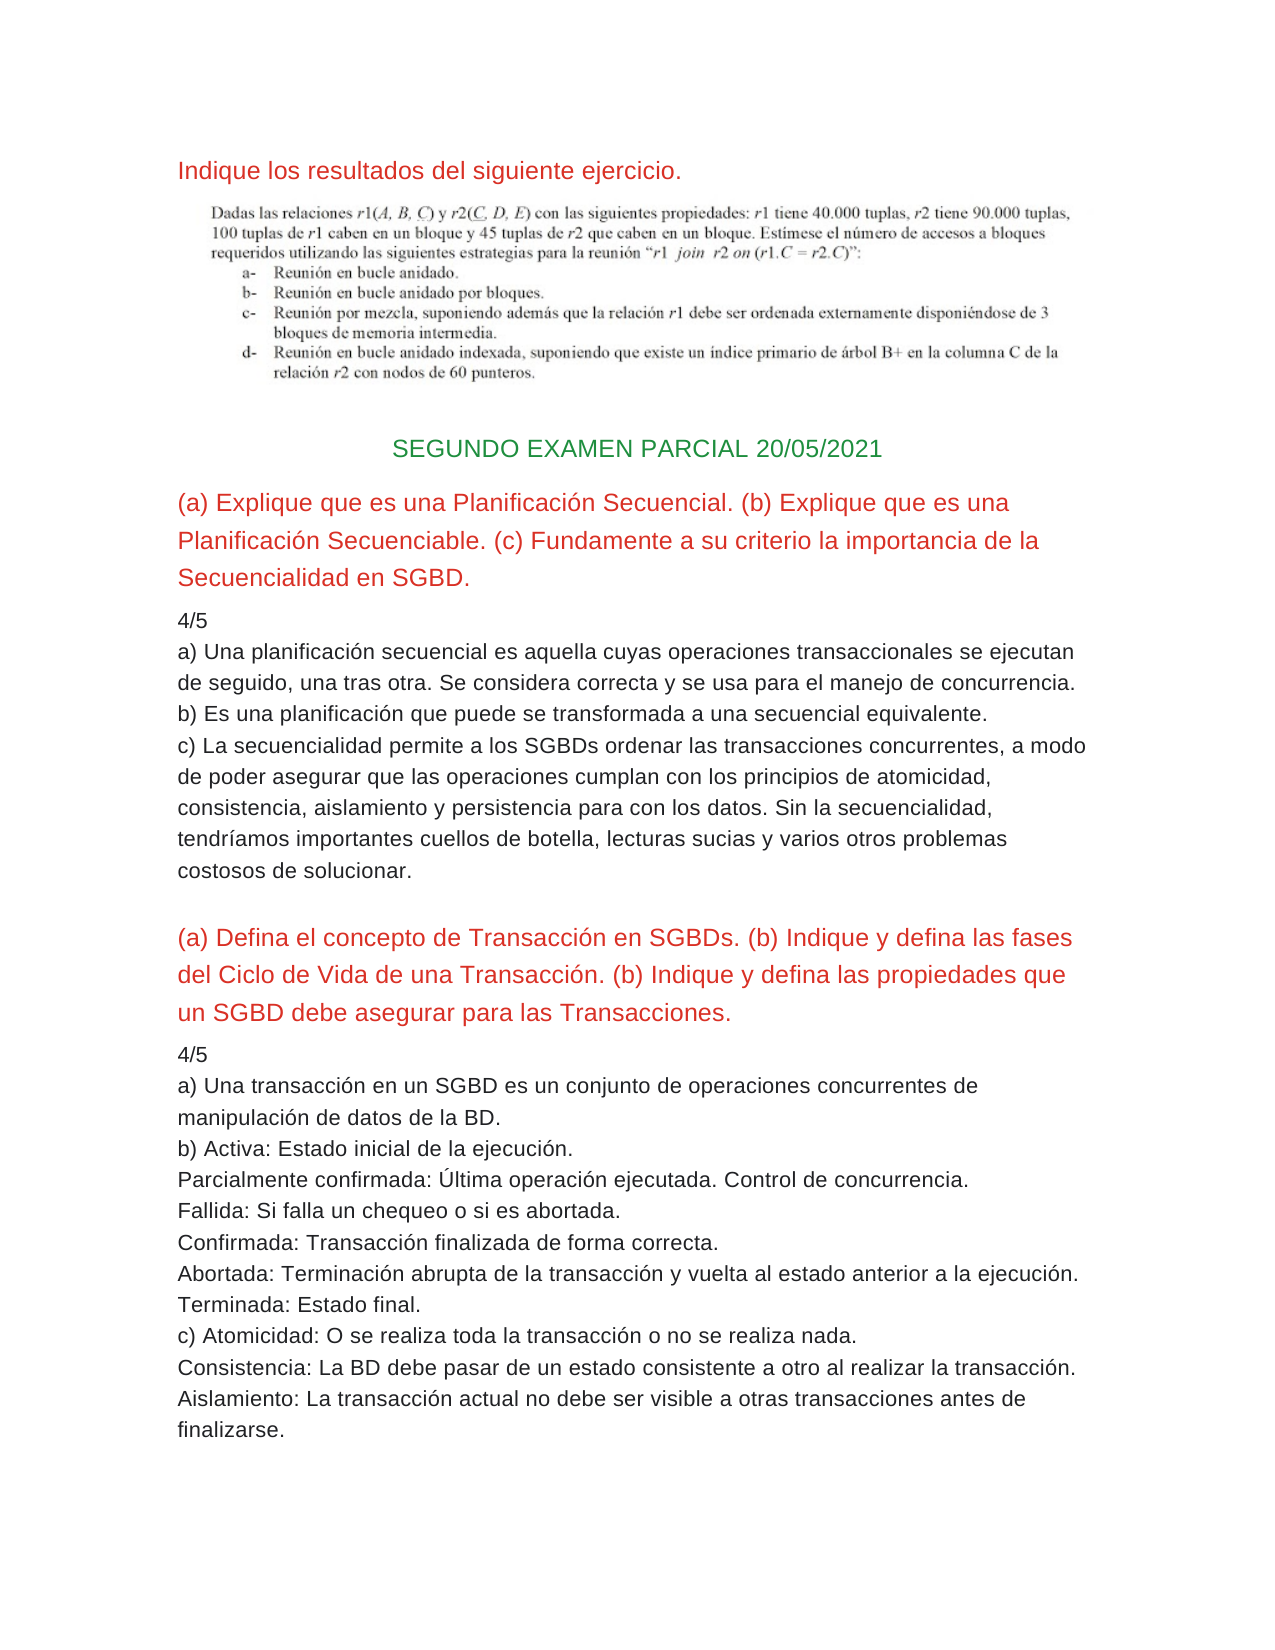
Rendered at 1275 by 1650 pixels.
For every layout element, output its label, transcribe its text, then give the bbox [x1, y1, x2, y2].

text Aislamiento: La transacción actual no debe ser visible a otras transacciones antes de finalizarse. [177, 1379, 1098, 1442]
text Terminada: Estado final. [177, 1286, 1098, 1317]
text Consistencia: La BD debe pasar de un estado consistente a otro al realizar la transacción. [177, 1348, 1098, 1379]
text 4/5 [177, 1026, 1098, 1067]
text b) Es una planificación que puede se transformada a una secuencial equivalente. [177, 695, 1098, 726]
text c) La secuencialidad permite a los SGBDs ordenar las transacciones concurrentes, a modo de poder asegurar que las operaciones cumplan con los principios de atomicidad, consistencia, aislamiento y persistencia para con los datos. Sin la secuencialidad, tendríamos importantes cuellos de botella, lecturas sucias y varios otros problemas costosos de solucionar. [177, 726, 1098, 883]
text Indique los resultados del siguiente ejercicio. [177, 148, 1098, 185]
text (a) Defina el concepto de Transacción en SGBDs. (b) Indique y defina las fases del Ciclo de Vida de una Transacción. (b) Indique y defina las propiedades que un SGBD debe asegurar para las Transacciones. [177, 914, 1098, 1026]
text Parcialmente confirmada: Última operación ejecutada. Control de concurrencia. [177, 1161, 1098, 1192]
text Abortada: Terminación abrupta de la transacción y vuelta al estado anterior a la ejecución. [177, 1254, 1098, 1286]
text Confirmada: Transacción finalizada de forma correcta. [177, 1223, 1098, 1254]
text 4/5 [177, 592, 1098, 633]
text a) Una planificación secuencial es aquella cuyas operaciones transaccionales se ejecutan de seguido, una tras otra. Se considera correcta y se usa para el manejo de concurrencia. [177, 633, 1098, 695]
text a) Una transacción en un SGBD es un conjunto de operaciones concurrentes de manipulación de datos de la BD. [177, 1067, 1098, 1129]
picture [177, 185, 1098, 407]
text SEGUNDO EXAMEN PARCIAL 20/05/2021 [177, 425, 1098, 463]
text c) Atomicidad: O se realiza toda la transacción o no se realiza nada. [177, 1317, 1098, 1348]
text Fallida: Si falla un chequeo o si es abortada. [177, 1192, 1098, 1223]
text b) Activa: Estado inicial de la ejecución. [177, 1129, 1098, 1161]
text (a) Explique que es una Planificación Secuencial. (b) Explique que es una Planificación Secuenciable. (c) Fundamente a su criterio la importancia de la Secuencialidad en SGBD. [177, 479, 1098, 592]
